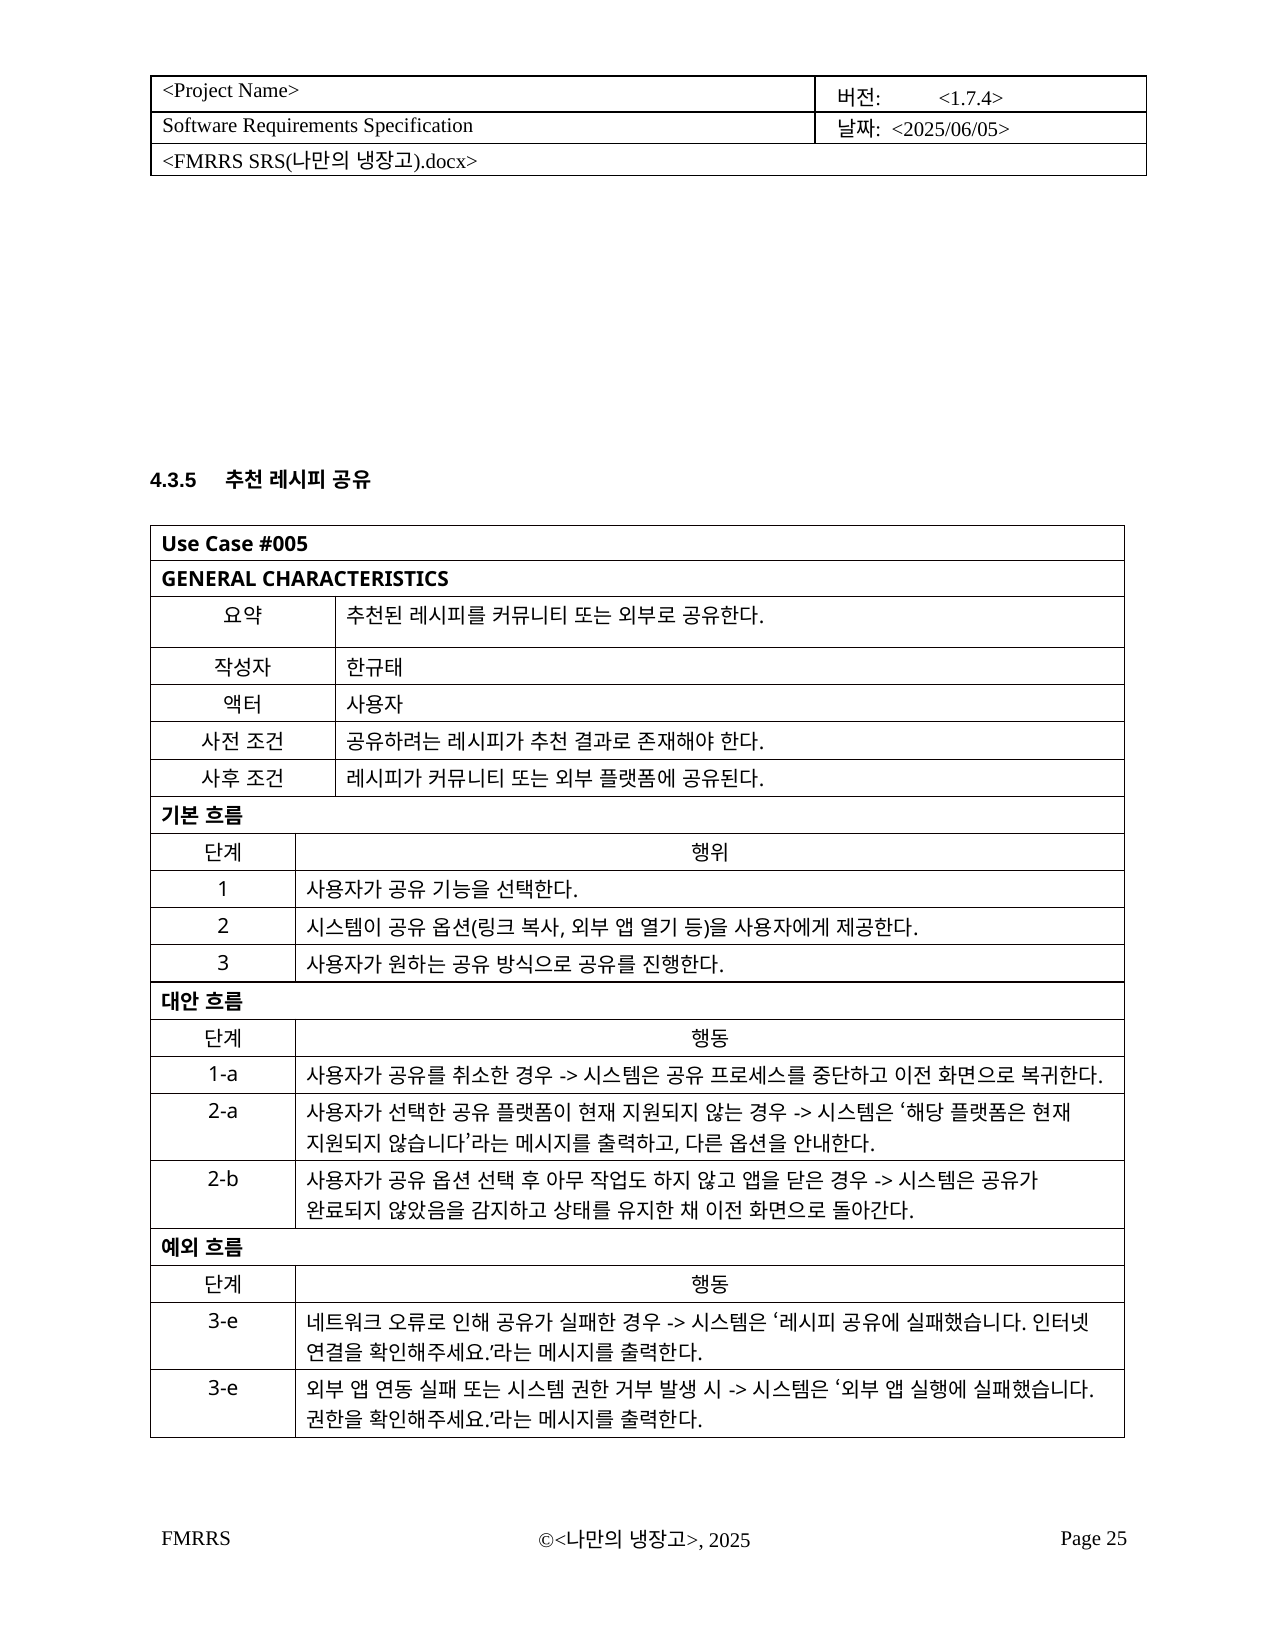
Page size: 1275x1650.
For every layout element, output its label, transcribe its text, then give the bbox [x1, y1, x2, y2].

table_cell 3-e [151, 1370, 295, 1437]
table_cell 액터 [151, 685, 335, 721]
table_cell 레시피가 커뮤니티 또는 외부 플랫폼에 공유된다. [336, 760, 1124, 796]
table_cell 3-e [151, 1303, 295, 1369]
table_header Use Case #005 [151, 526, 1124, 560]
table_cell 행동 [296, 1020, 1124, 1056]
table_cell 사용자 [336, 685, 1124, 721]
table_cell 1 [151, 871, 295, 907]
table_cell 대안 흐름 [151, 983, 1124, 1018]
table_cell 사용자가 공유를 취소한 경우 -> 시스템은 공유 프로세스를 중단하고 이전 화면으로 복귀한다. [296, 1057, 1124, 1093]
table_cell 요약 [151, 597, 335, 647]
table_cell 2-a [151, 1094, 295, 1160]
table_cell 사용자가 원하는 공유 방식으로 공유를 진행한다. [296, 945, 1124, 981]
table_cell 네트워크 오류로 인해 공유가 실패한 경우 -> 시스템은 ‘레시피 공유에 실패했습니다. 인터넷 연결을 확인해주세요.’라는 메시지를 출력한다. [296, 1303, 1124, 1369]
table_cell 사용자가 선택한 공유 플랫폼이 현재 지원되지 않는 경우 -> 시스템은 ‘해당 플랫폼은 현재 지원되지 않습니다’라는 메시지를 출력하고, 다른 옵션을 안내한다. [296, 1094, 1124, 1160]
table_cell 2 [151, 908, 295, 944]
table_cell 행위 [296, 834, 1124, 870]
table_cell 기본 흐름 [151, 797, 1124, 833]
table_cell 한규태 [336, 648, 1124, 684]
table_cell 2-b [151, 1161, 295, 1228]
table_cell GENERAL CHARACTERISTICS [151, 561, 1124, 596]
subtitle 4.3.5 추천 레시피 공유 [150, 463, 1125, 494]
table_cell 외부 앱 연동 실패 또는 시스템 권한 거부 발생 시 -> 시스템은 ‘외부 앱 실행에 실패했습니다. 권한을 확인해주세요.’라는 메시지를 출력한다. [296, 1370, 1124, 1437]
table_cell 단계 [151, 1020, 295, 1056]
table_cell 단계 [151, 834, 295, 870]
table_cell 작성자 [151, 648, 335, 684]
table_cell 사용자가 공유 기능을 선택한다. [296, 871, 1124, 907]
table_cell 행동 [296, 1266, 1124, 1302]
table_cell 예외 흐름 [151, 1229, 1124, 1265]
table_cell 사전 조건 [151, 722, 335, 758]
table_cell 사후 조건 [151, 760, 335, 796]
table_cell 1-a [151, 1057, 295, 1093]
table_cell 사용자가 공유 옵션 선택 후 아무 작업도 하지 않고 앱을 닫은 경우 -> 시스템은 공유가 완료되지 않았음을 감지하고 상태를 유지한 채 이전 화면으로 돌아간다. [296, 1161, 1124, 1228]
table_cell 공유하려는 레시피가 추천 결과로 존재해야 한다. [336, 722, 1124, 758]
table_cell 추천된 레시피를 커뮤니티 또는 외부로 공유한다. [336, 597, 1124, 647]
table_cell 단계 [151, 1266, 295, 1302]
table_cell 3 [151, 945, 295, 981]
table_cell 시스템이 공유 옵션(링크 복사, 외부 앱 열기 등)을 사용자에게 제공한다. [296, 908, 1124, 944]
